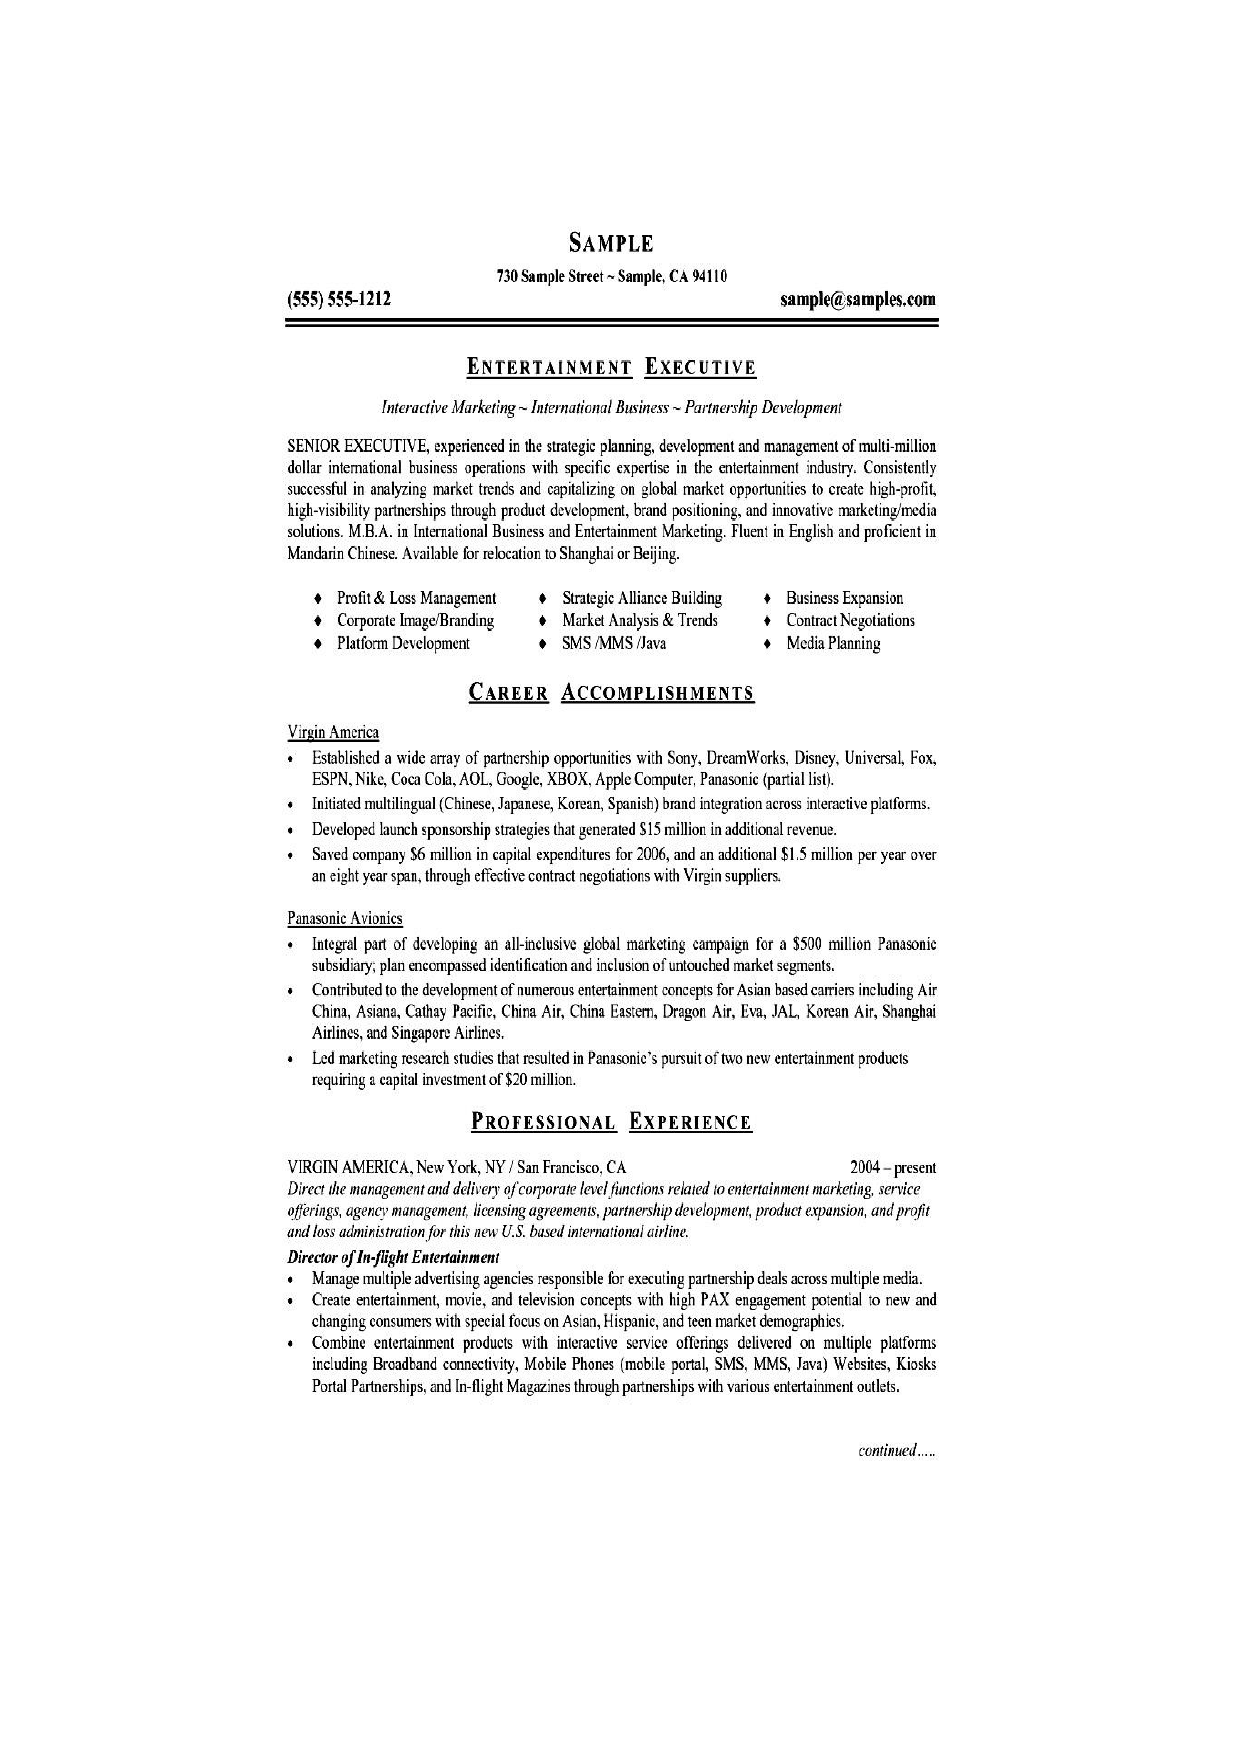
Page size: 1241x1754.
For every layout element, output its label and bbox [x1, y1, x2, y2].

picture [187, 162, 1036, 1570]
